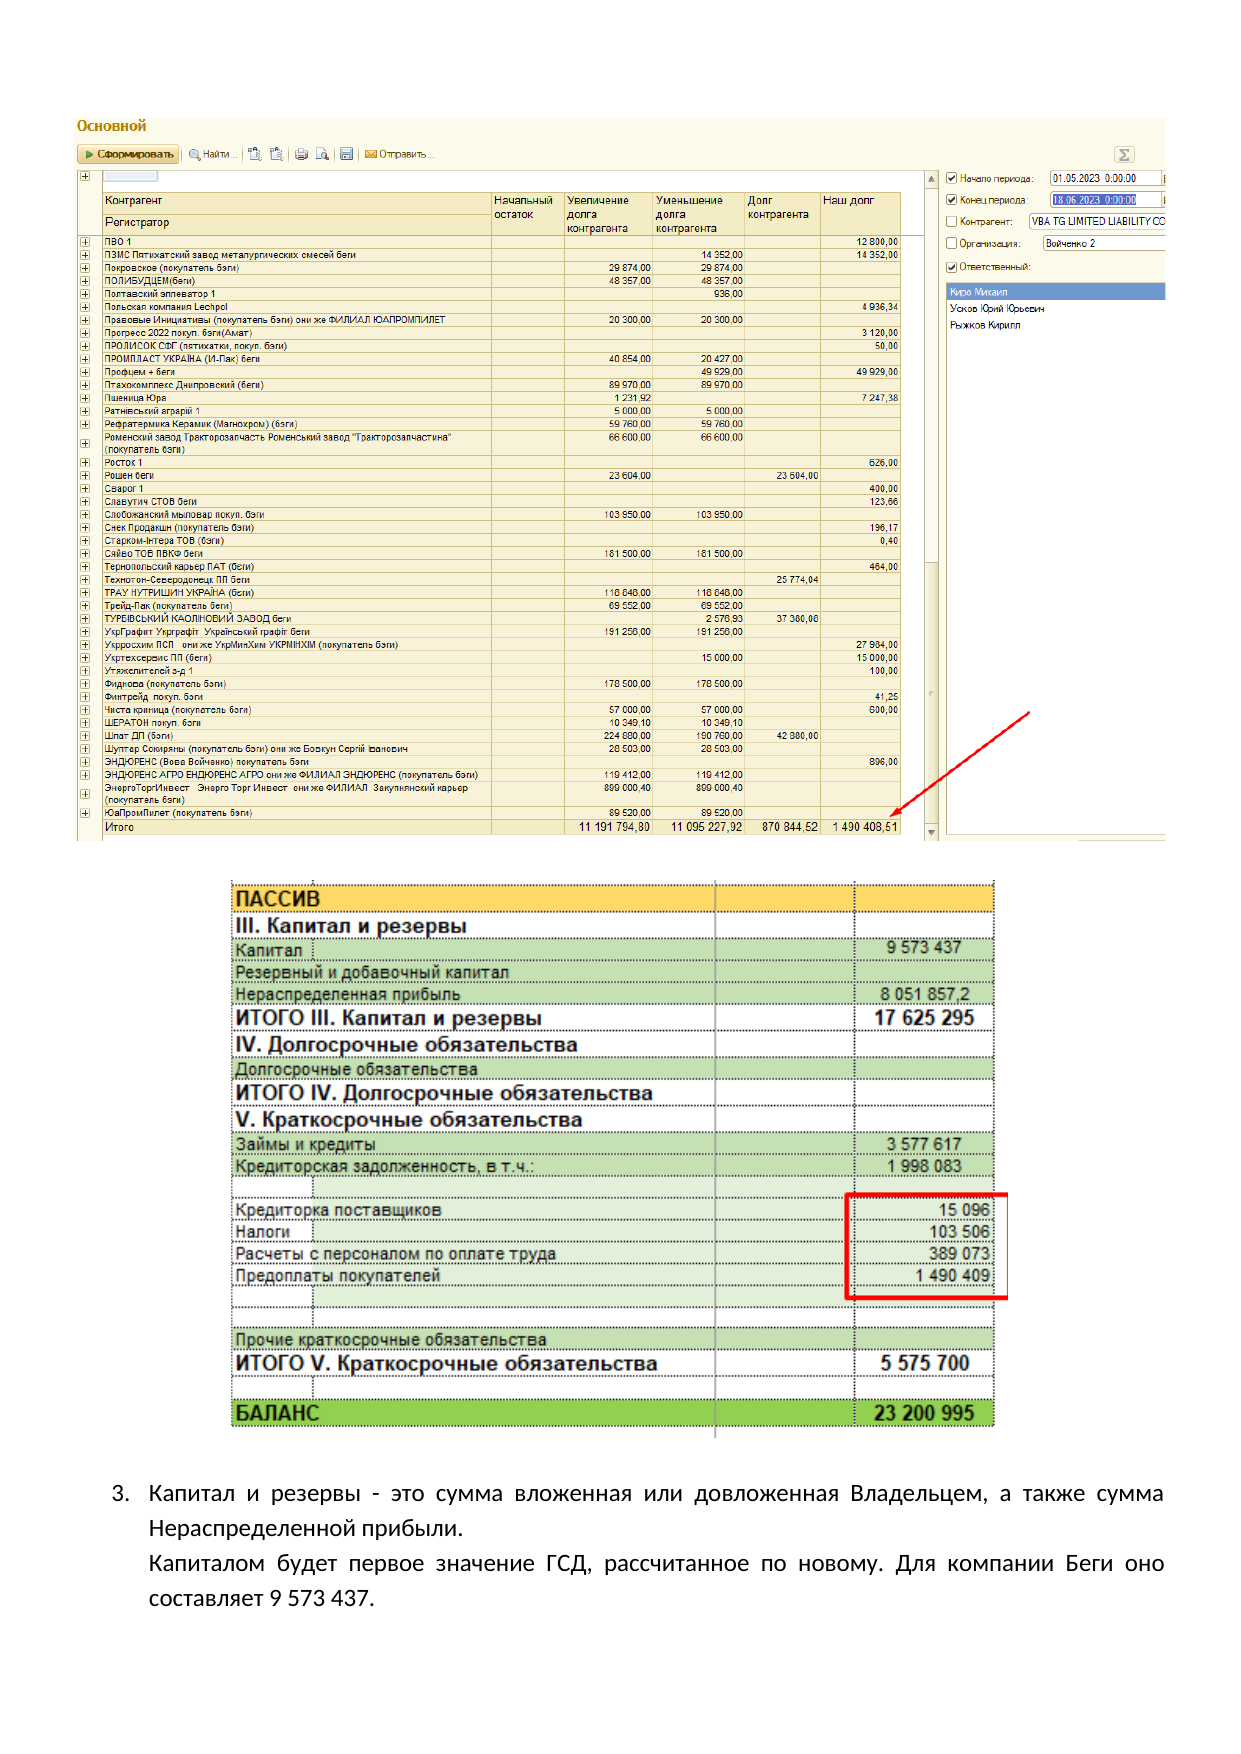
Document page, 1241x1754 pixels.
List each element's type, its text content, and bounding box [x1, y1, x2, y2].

list Капитал и резервы - это сумма вложенная или довложенная Владельцем, а также сумма Нераспределенной прибыли. [111, 1477, 1166, 1543]
text Капиталом будет первое значение ГСД, рассчитанное по новому. Для компании Беги оно составляет 9 573 437. [149, 1547, 1166, 1613]
picture [73, 118, 1166, 841]
picture [231, 880, 1008, 1438]
